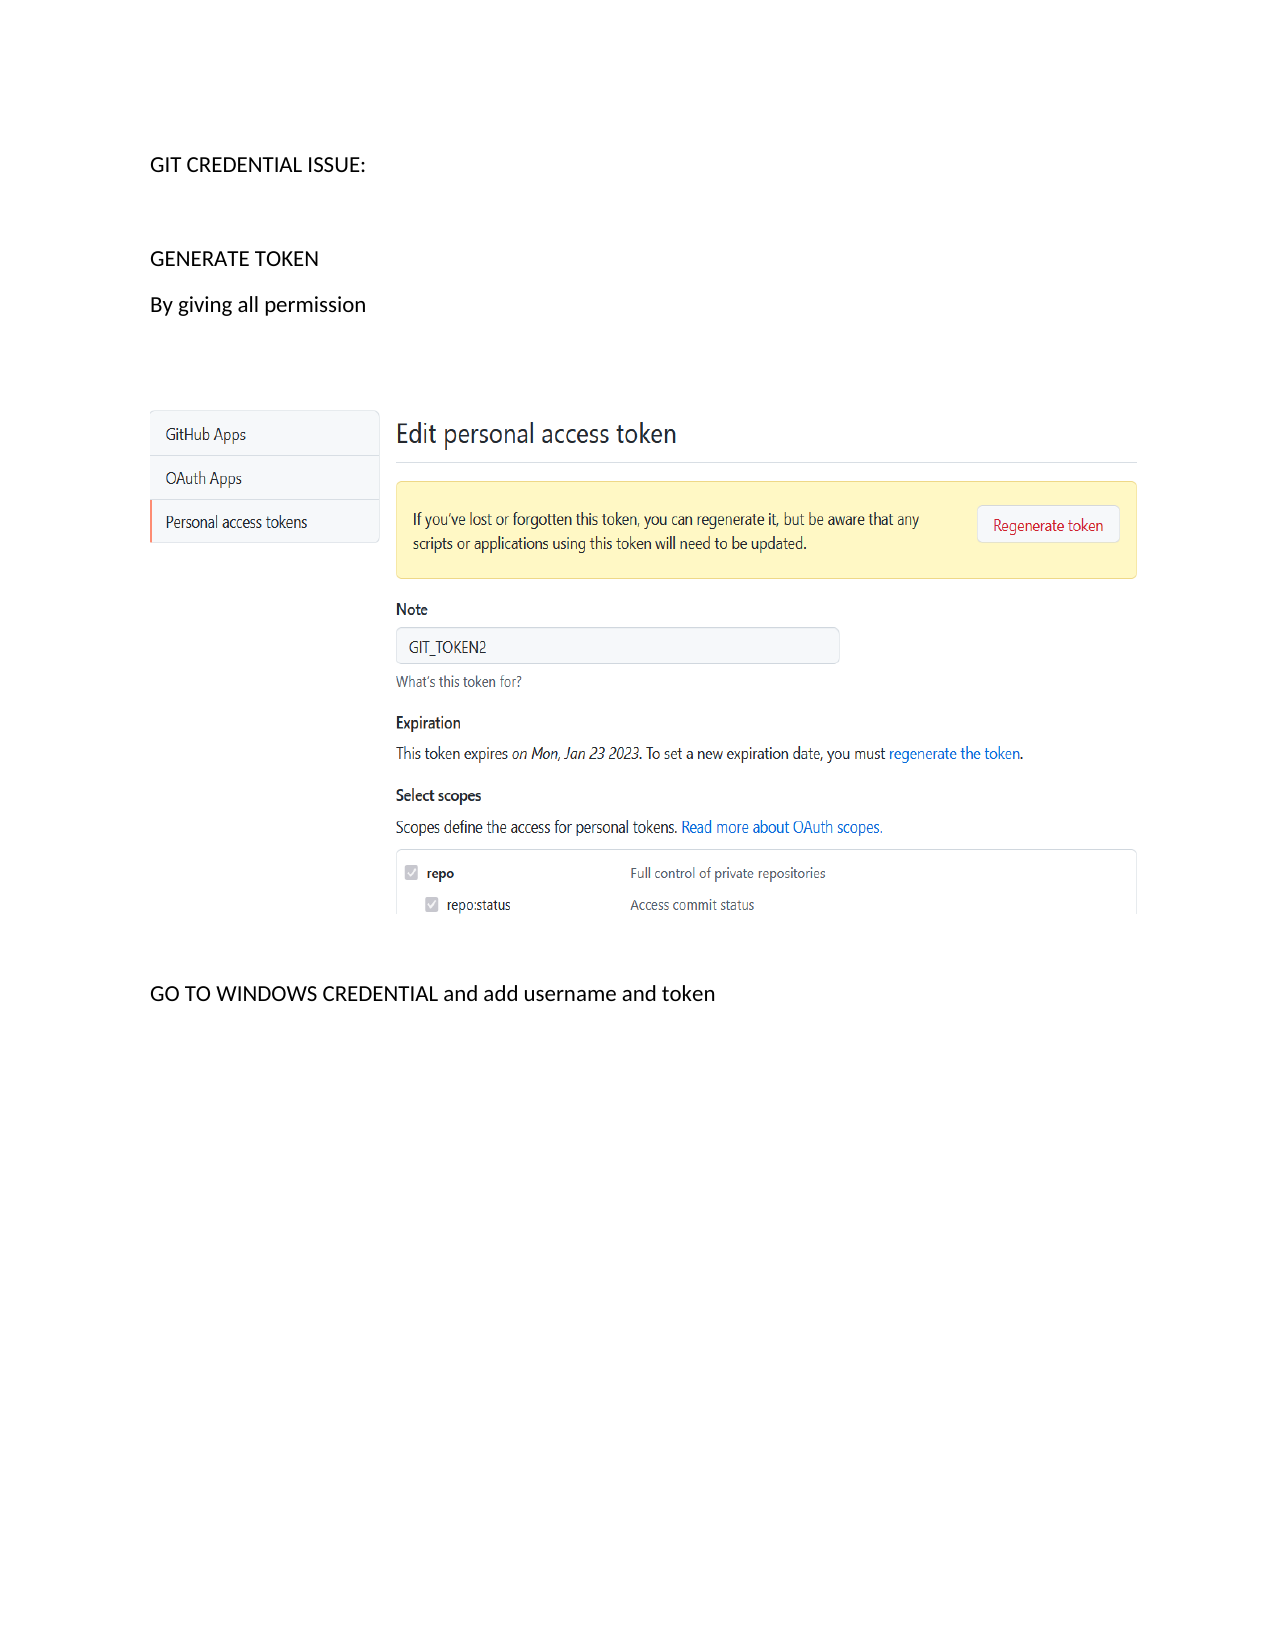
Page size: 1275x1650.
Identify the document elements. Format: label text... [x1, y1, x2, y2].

picture [150, 384, 1224, 914]
text GIT CREDENTIAL ISSUE: [150, 150, 1125, 178]
text GENERATE TOKEN [150, 244, 1125, 272]
text GO TO WINDOWS CREDENTIAL and add username and token [150, 979, 1125, 1007]
text By giving all permission [150, 291, 1125, 319]
